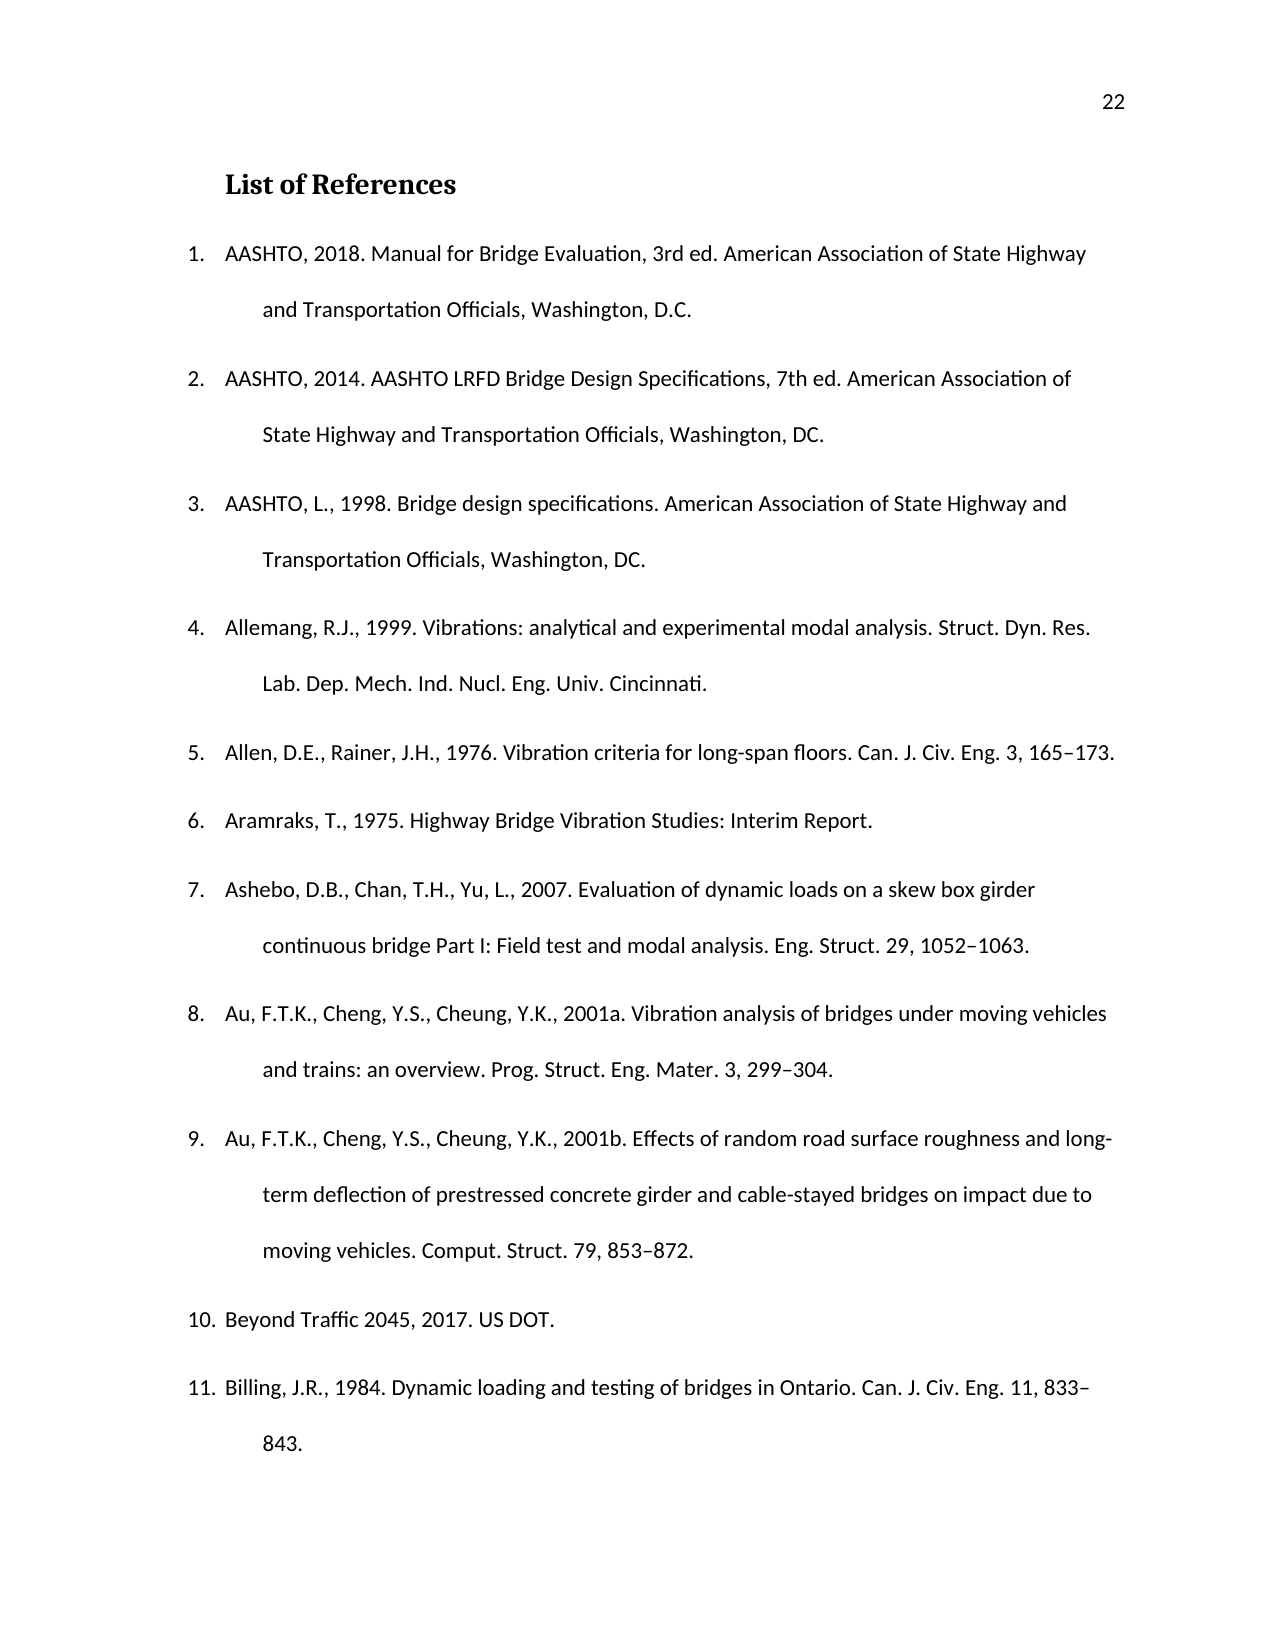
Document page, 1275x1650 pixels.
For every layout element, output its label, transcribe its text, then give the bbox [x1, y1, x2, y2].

text Au, F.T.K., Cheng, Y.S., Cheung, Y.K., 2001a. Vibration analysis of bridges under moving vehicles and trains: an overview. Prog. Struct. Eng. Mater. 3, 299–304. [187, 999, 1125, 1084]
text AASHTO, 2014. AASHTO LRFD Bridge Design Specifications, 7th ed. American Association of State Highway and Transportation Officials, Washington, DC. [187, 364, 1125, 448]
text Allen, D.E., Rainer, J.H., 1976. Vibration criteria for long-span floors. Can. J. Civ. Eng. 3, 165–173. [187, 738, 1125, 766]
subtitle List of References [225, 168, 1125, 202]
text Beyond Traffic 2045, 2017. US DOT. [187, 1305, 1125, 1333]
text Au, F.T.K., Cheng, Y.S., Cheung, Y.K., 2001b. Effects of random road surface roughness and long-term deflection of prestressed concrete girder and cable-stayed bridges on impact due to moving vehicles. Comput. Struct. 79, 853–872. [187, 1124, 1125, 1264]
text AASHTO, L., 1998. Bridge design specifications. American Association of State Highway and Transportation Officials, Washington, DC. [187, 489, 1125, 573]
text AASHTO, 2018. Manual for Bridge Evaluation, 3rd ed. American Association of State Highway and Transportation Officials, Washington, D.C. [187, 239, 1125, 324]
text Allemang, R.J., 1999. Vibrations: analytical and experimental modal analysis. Struct. Dyn. Res. Lab. Dep. Mech. Ind. Nucl. Eng. Univ. Cincinnati. [187, 613, 1125, 697]
text Billing, J.R., 1984. Dynamic loading and testing of bridges in Ontario. Can. J. Civ. Eng. 11, 833–843. [187, 1373, 1125, 1457]
text Aramraks, T., 1975. Highway Bridge Vibration Studies: Interim Report. [187, 806, 1125, 834]
text Ashebo, D.B., Chan, T.H., Yu, L., 2007. Evaluation of dynamic loads on a skew box girder continuous bridge Part I: Field test and modal analysis. Eng. Struct. 29, 1052–1063. [187, 875, 1125, 959]
